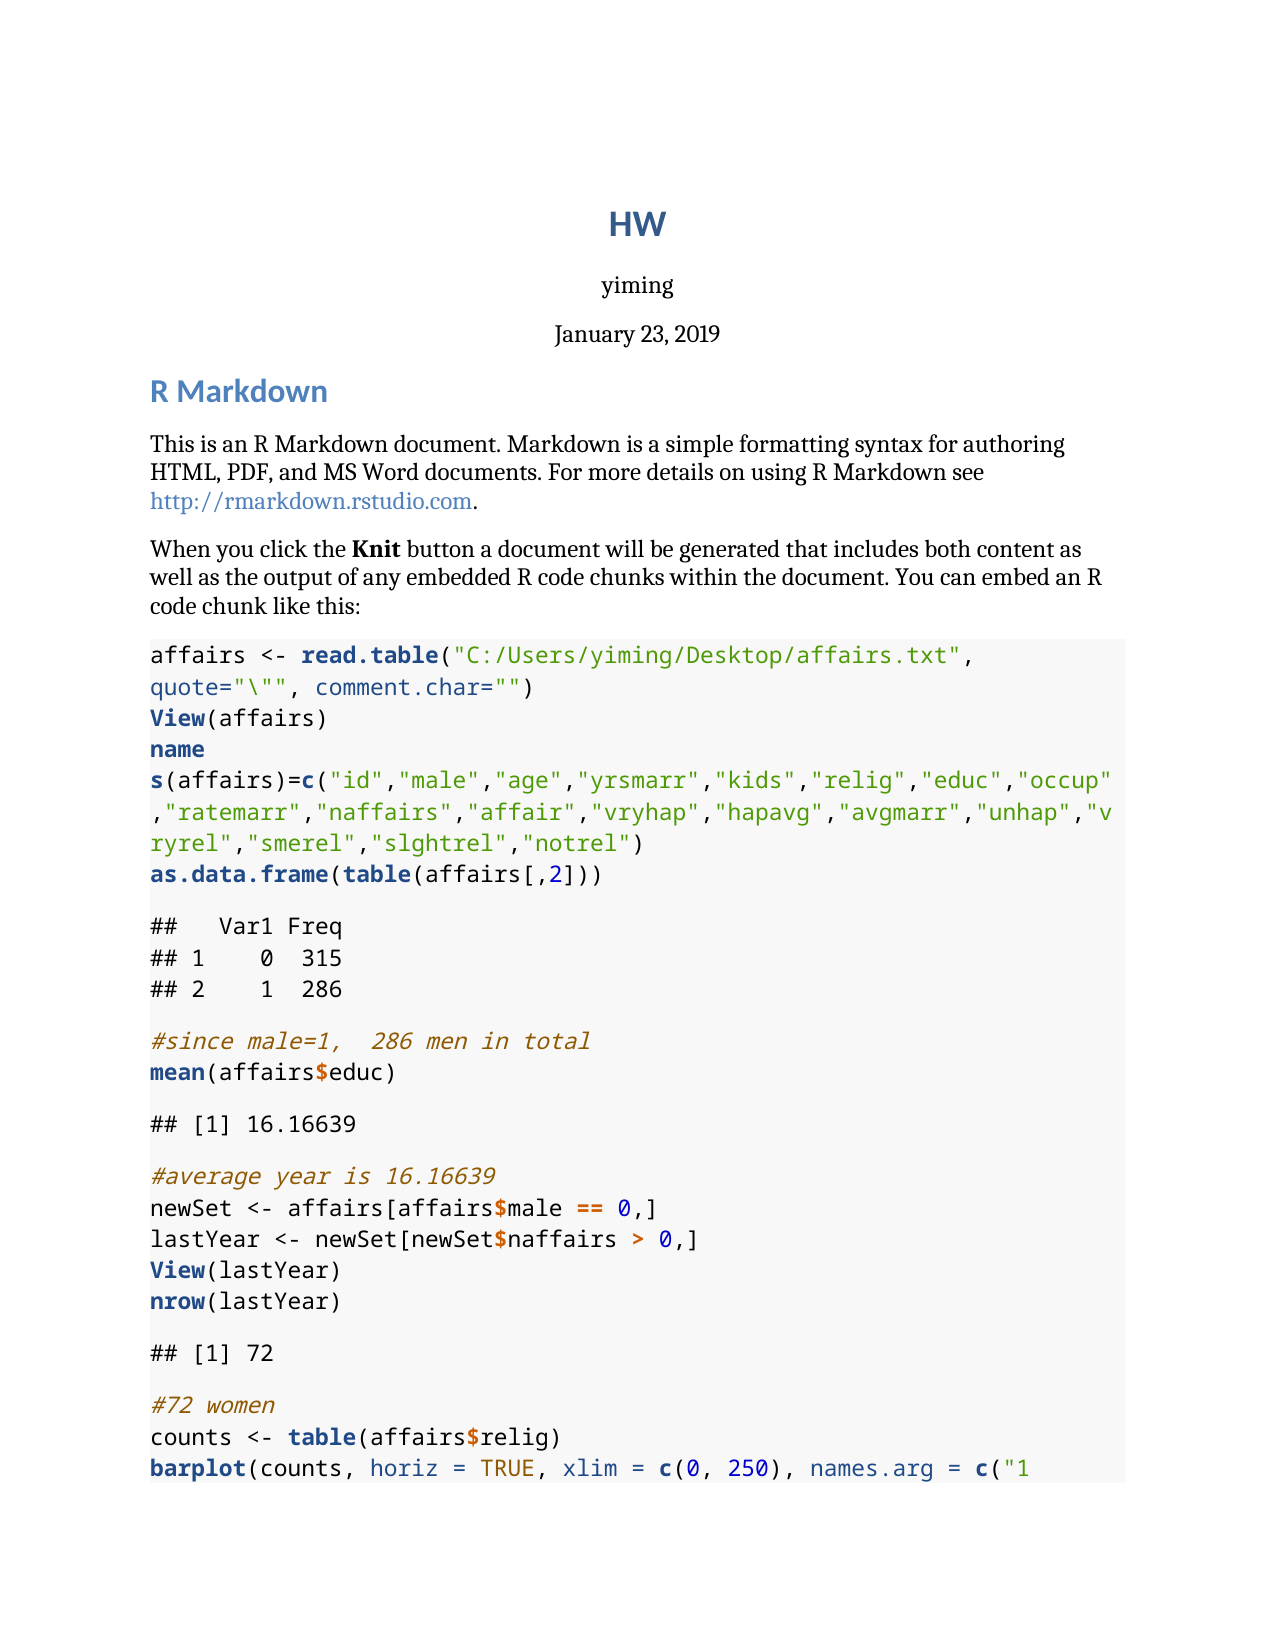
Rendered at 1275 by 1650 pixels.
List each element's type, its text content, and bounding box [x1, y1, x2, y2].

text #average year is 16.16639 newSet <- affairs[affairs$male == 0,] lastYear <- newSet[newSet$naffairs > 0,] View(lastYear) nrow(lastYear) [342, 1160, 1125, 1317]
text When you click the Knit button a document will be generated that includes both content as well as the output of any embedded R code chunks within the document. You can embed an R code chunk like this: [150, 534, 1125, 621]
text ## [1] 16.16639 [150, 1108, 1125, 1139]
text ## [1] 72 [150, 1337, 1125, 1369]
text ## Var1 Freq ## 1 0 315 ## 2 1 286 [150, 910, 1125, 1004]
text #since male=1, 286 men in total mean(affairs$educ) [397, 1025, 1125, 1087]
title HW [150, 200, 1125, 246]
text yiming [150, 271, 1125, 299]
text affairs <- read.table("C:/Users/yiming/Desktop/affairs.txt", quote="\"", comment.char="") View(affairs) names(affairs)=c("id","male","age","yrsmarr","kids","relig","educ","occup","ratemarr","naffairs","affair","vryhap","hapavg","avgmarr","unhap","vryrel","smerel","slghtrel","notrel") as.data.frame(table(affairs[,2])) [150, 639, 1125, 889]
text This is an R Markdown document. Markdown is a simple formatting syntax for authoring HTML, PDF, and MS Word documents. For more details on using R Markdown see http://rmarkdown.rstudio.com. [150, 429, 1125, 516]
subtitle R Markdown [150, 370, 1125, 411]
text January 23, 2019 [150, 320, 1125, 349]
